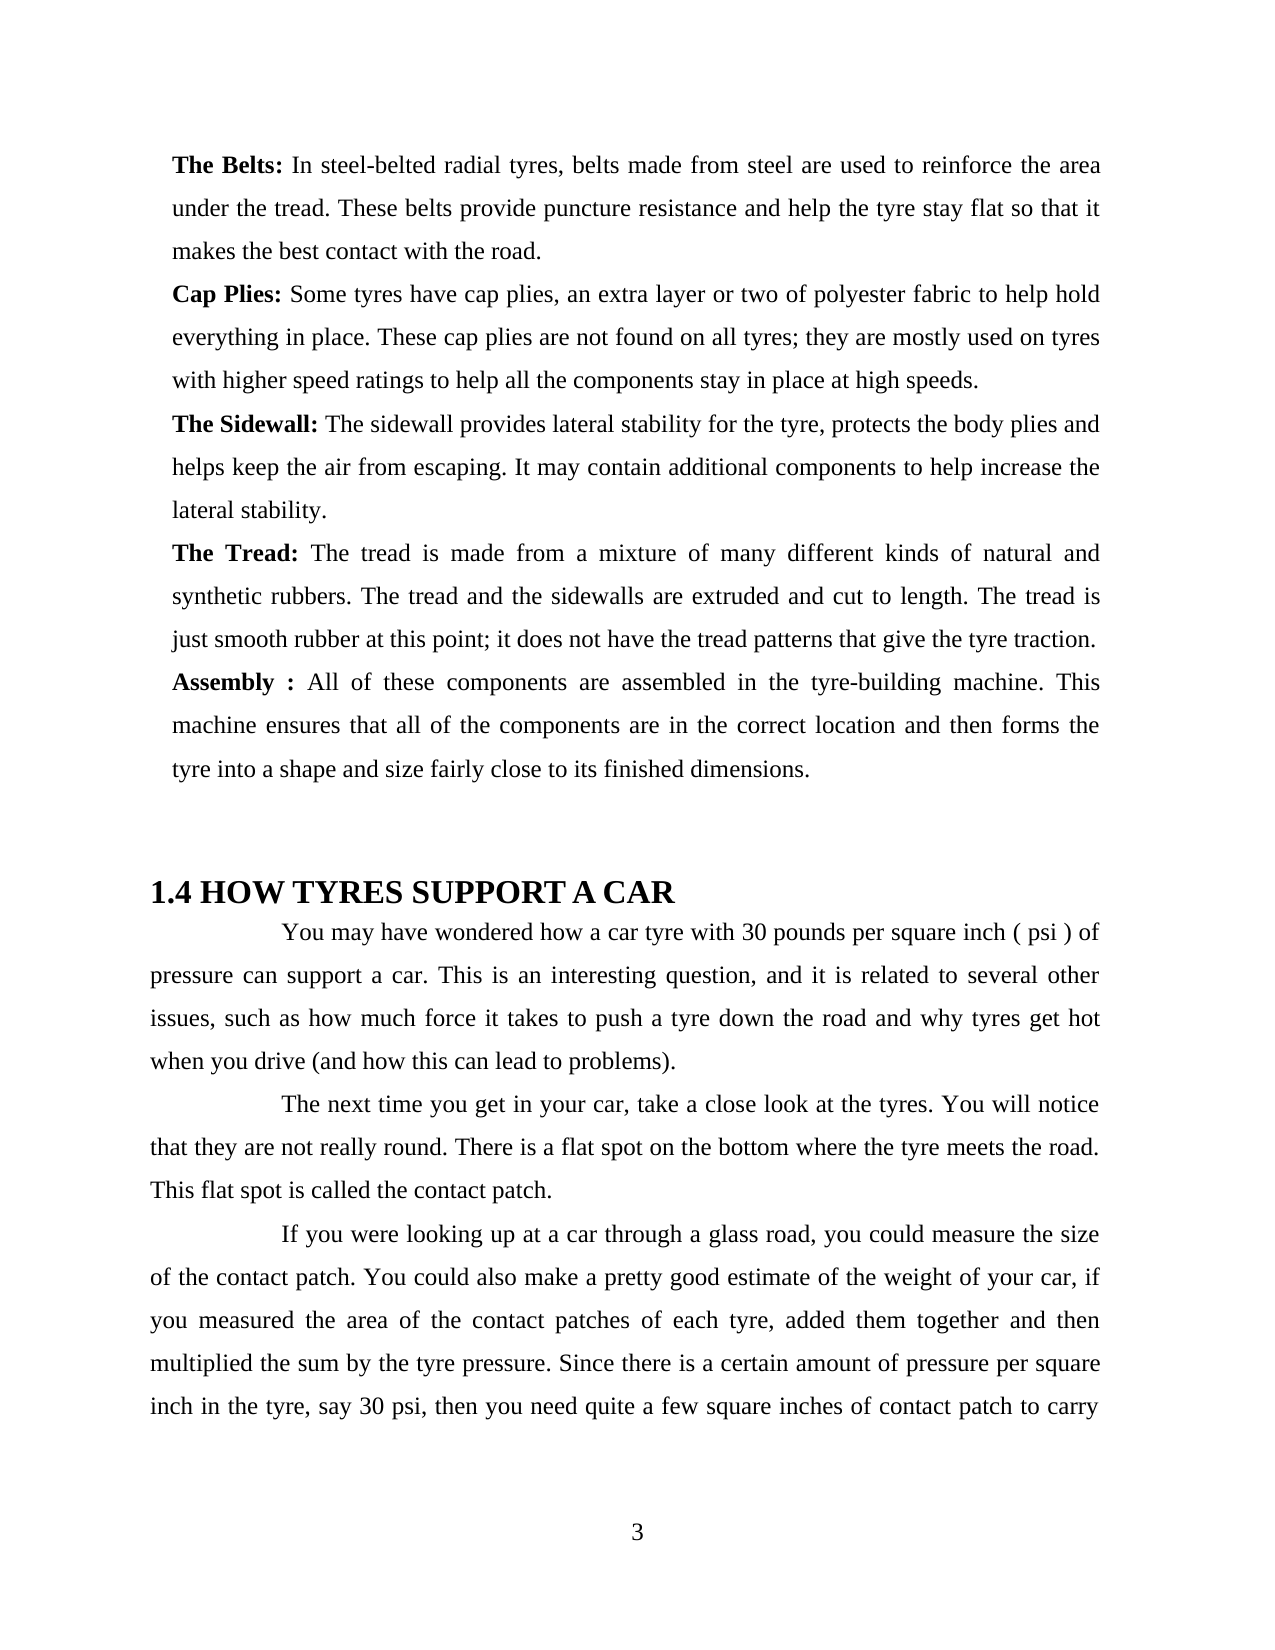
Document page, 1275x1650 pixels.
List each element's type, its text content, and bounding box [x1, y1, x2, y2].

text Cap Plies: Some tyres have cap plies, an extra layer or two of polyester fabric to help hold everything in place. These cap plies are not found on all tyres; they are mostly used on tyres with higher speed ratings to help all the components stay in place at high speeds. [172, 279, 1101, 394]
text The next time you get in your car, take a close look at the tyres. You will notice that they are not really round. There is a flat spot on the bottom where the tyre meets the road. This flat spot is called the contact patch. [150, 1089, 1101, 1204]
text The Tread: The tread is made from a mixture of many different kinds of natural and synthetic rubbers. The tread and the sidewalls are extruded and cut to length. The tread is just smooth rubber at this point; it does not have the tread patterns that give the tyre traction. [172, 538, 1101, 653]
text The Sidewall: The sidewall provides lateral stability for the tyre, protects the body plies and helps keep the air from escaping. It may contain additional components to help increase the lateral stability. [172, 409, 1101, 524]
text You may have wondered how a car tyre with 30 pounds per square inch ( psi ) of pressure can support a car. This is an interesting question, and it is related to several other issues, such as how much force it takes to push a tyre down the road and why tyres get hot when you drive (and how this can lead to problems). [150, 917, 1101, 1075]
text The Belts: In steel-belted radial tyres, belts made from steel are used to reinforce the area under the tread. These belts provide puncture resistance and help the tyre stay flat so that it makes the best contact with the road. [172, 150, 1101, 265]
subtitle 1.4 How Tyres Support a Car [150, 872, 1125, 911]
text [150, 1219, 1101, 1420]
text Assembly : All of these components are assembled in the tyre-building machine. This machine ensures that all of the components are in the correct location and then forms the tyre into a shape and size fairly close to its finished dimensions. [172, 667, 1101, 782]
